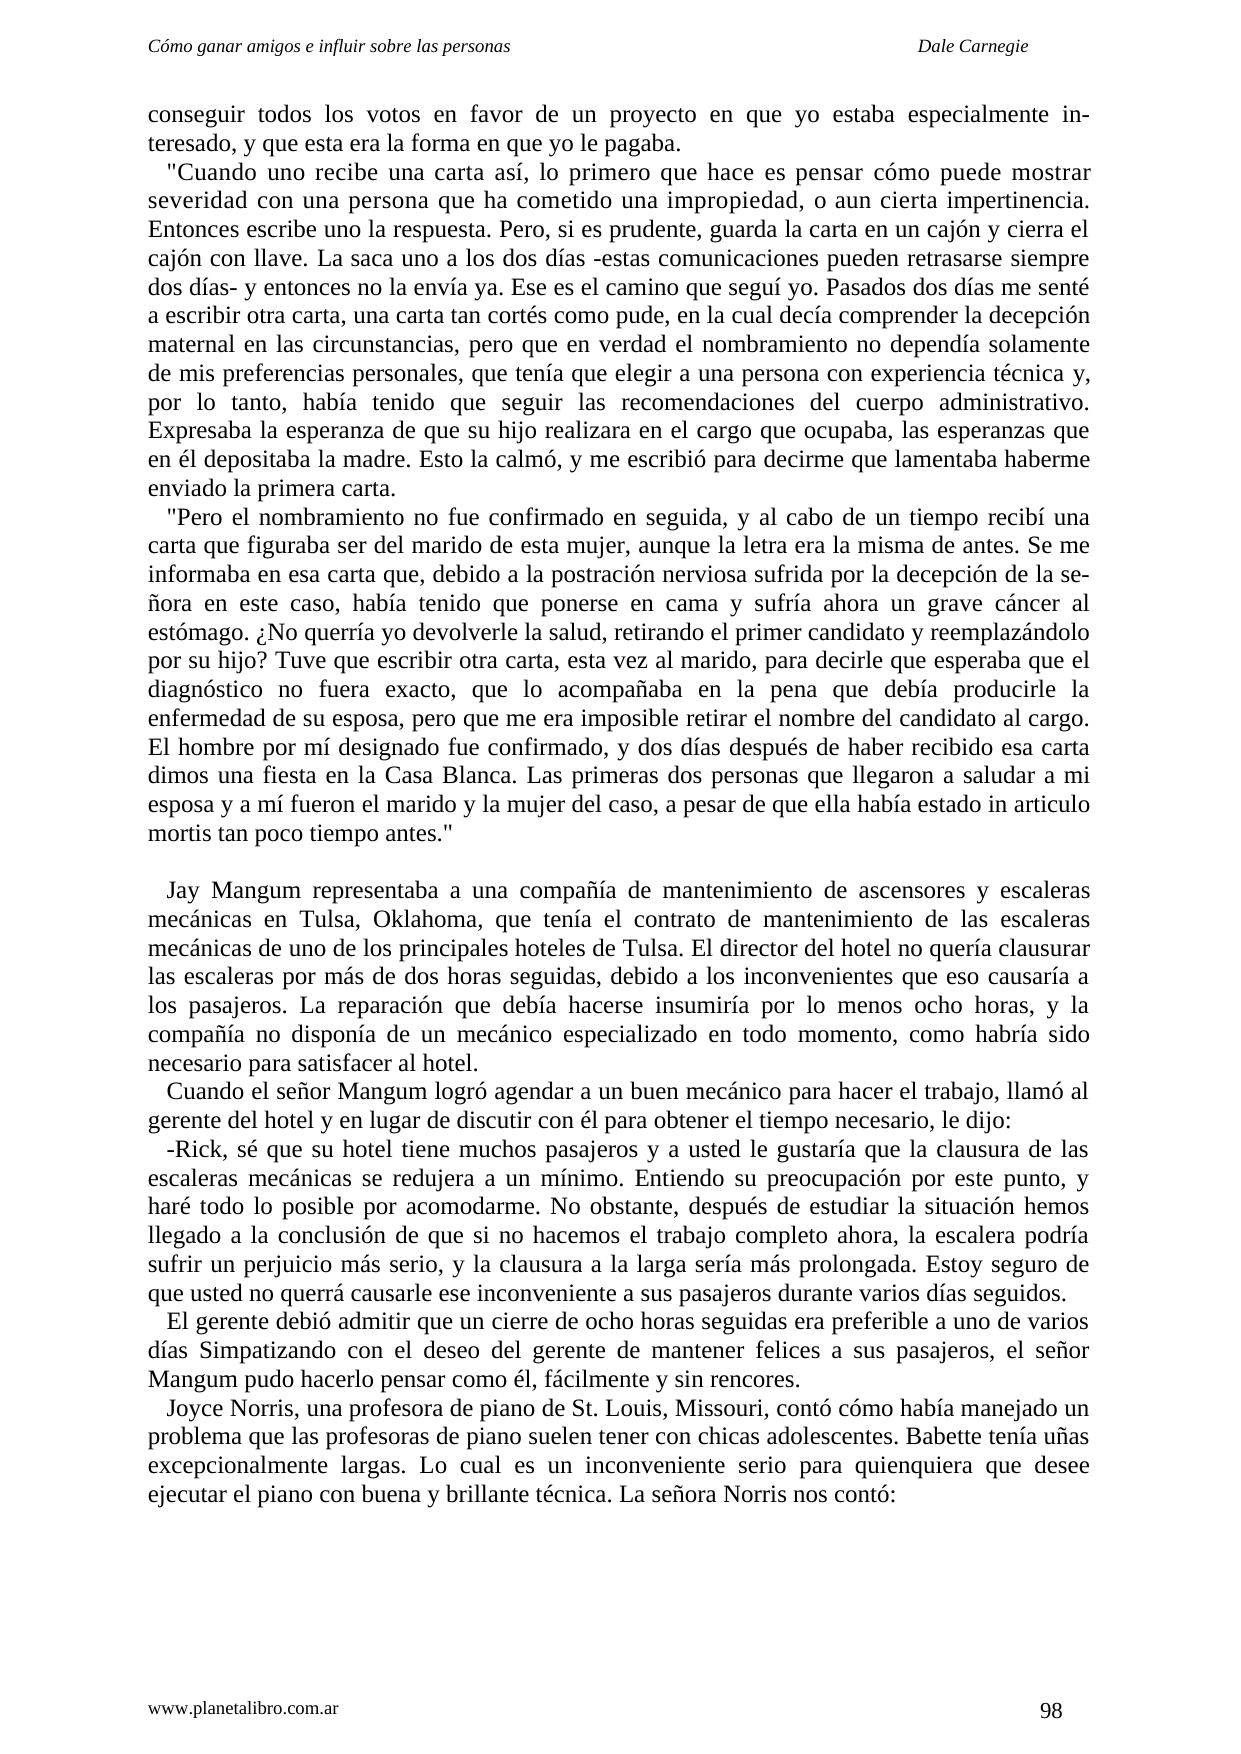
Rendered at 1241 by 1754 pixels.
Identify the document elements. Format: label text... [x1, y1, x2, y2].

text "Pero el nombramiento no fue confirmado en seguida, y al cabo de un tiempo recibí una carta que figuraba ser del marido de esta mujer, aunque la letra era la misma de antes. Se me informaba en esa carta que, debido a la postración nerviosa sufrida por la decepción de la se- ñora en este caso, había tenido que ponerse en cama y sufría ahora un grave cáncer al estómago. ¿No querría yo devolverle la salud, retirando el primer candidato y reemplazándolo por su hijo? Tuve que escribir otra carta, esta vez al marido, para decirle que esperaba que el diagnóstico no fuera exacto, que lo acompañaba en la pena que debía producirle la enfermedad de su esposa, pero que me era imposible retirar el nombre del candidato al cargo. El hombre por mí designado fue confirmado, y dos días después de haber recibido esa carta dimos una fiesta en la Casa Blanca. Las primeras dos personas que llegaron a saludar a mi esposa y a mí fueron el marido y la mujer del caso, a pesar de que ella había estado in articulo mortis tan poco tiempo antes." [148, 502, 1091, 847]
text "Cuando uno recibe una carta así, lo primero que hace es pensar cómo puede mostrar severidad con una persona que ha cometido una impropiedad, o aun cierta impertinencia. Entonces escribe uno la respuesta. Pero, si es prudente, guarda la carta en un cajón y cierra el cajón con llave. La saca uno a los dos días -estas comunicaciones pueden retrasarse siempre dos días- y entonces no la envía ya. Ese es el camino que seguí yo. Pasados dos días me senté a escribir otra carta, una carta tan cortés como pude, en la cual decía comprender la decepción maternal en las circunstancias, pero que en verdad el nombramiento no dependía solamente de mis preferencias personales, que tenía que elegir a una persona con experiencia técnica y, por lo tanto, había tenido que seguir las recomendaciones del cuerpo administrativo. Expresaba la esperanza de que su hijo realizara en el cargo que ocupaba, las esperanzas que en él depositaba la madre. Esto la calmó, y me escribió para decirme que lamentaba haberme enviado la primera carta. [148, 157, 1091, 502]
text Jay Mangum representaba a una compañía de mantenimiento de ascensores y escaleras mecánicas en Tulsa, Oklahoma, que tenía el contrato de mantenimiento de las escaleras mecánicas de uno de los principales hoteles de Tulsa. El director del hotel no quería clausurar las escaleras por más de dos horas seguidas, debido a los inconvenientes que eso causaría a los pasajeros. La reparación que debía hacerse insumiría por lo menos ocho horas, y la compañía no disponía de un mecánico especializado en todo momento, como habría sido necesario para satisfacer al hotel. [148, 875, 1091, 1076]
text conseguir todos los votos en favor de un proyecto en que yo estaba especialmente in- teresado, y que esta era la forma en que yo le pagaba. [148, 99, 1091, 157]
text -Rick, sé que su hotel tiene muchos pasajeros y a usted le gustaría que la clausura de las escaleras mecánicas se redujera a un mínimo. Entiendo su preocupación por este punto, y haré todo lo posible por acomodarme. No obstante, después de estudiar la situación hemos llegado a la conclusión de que si no hacemos el trabajo completo ahora, la escalera podría sufrir un perjuicio más serio, y la clausura a la larga sería más prolongada. Estoy seguro de que usted no querrá causarle ese inconveniente a sus pasajeros durante varios días seguidos. [148, 1134, 1091, 1306]
text Cuando el señor Mangum logró agendar a un buen mecánico para hacer el trabajo, llamó al gerente del hotel y en lugar de discutir con él para obtener el tiempo necesario, le dijo: [148, 1076, 1091, 1134]
text Joyce Norris, una profesora de piano de St. Louis, Missouri, contó cómo había manejado un problema que las profesoras de piano suelen tener con chicas adolescentes. Babette tenía uñas excepcionalmente largas. Lo cual es un inconveniente serio para quienquiera que desee ejecutar el piano con buena y brillante técnica. La señora Norris nos contó: [148, 1393, 1091, 1508]
text El gerente debió admitir que un cierre de ocho horas seguidas era preferible a uno de varios días Simpatizando con el deseo del gerente de mantener felices a sus pasajeros, el señor Mangum pudo hacerlo pensar como él, fácilmente y sin rencores. [148, 1306, 1091, 1393]
